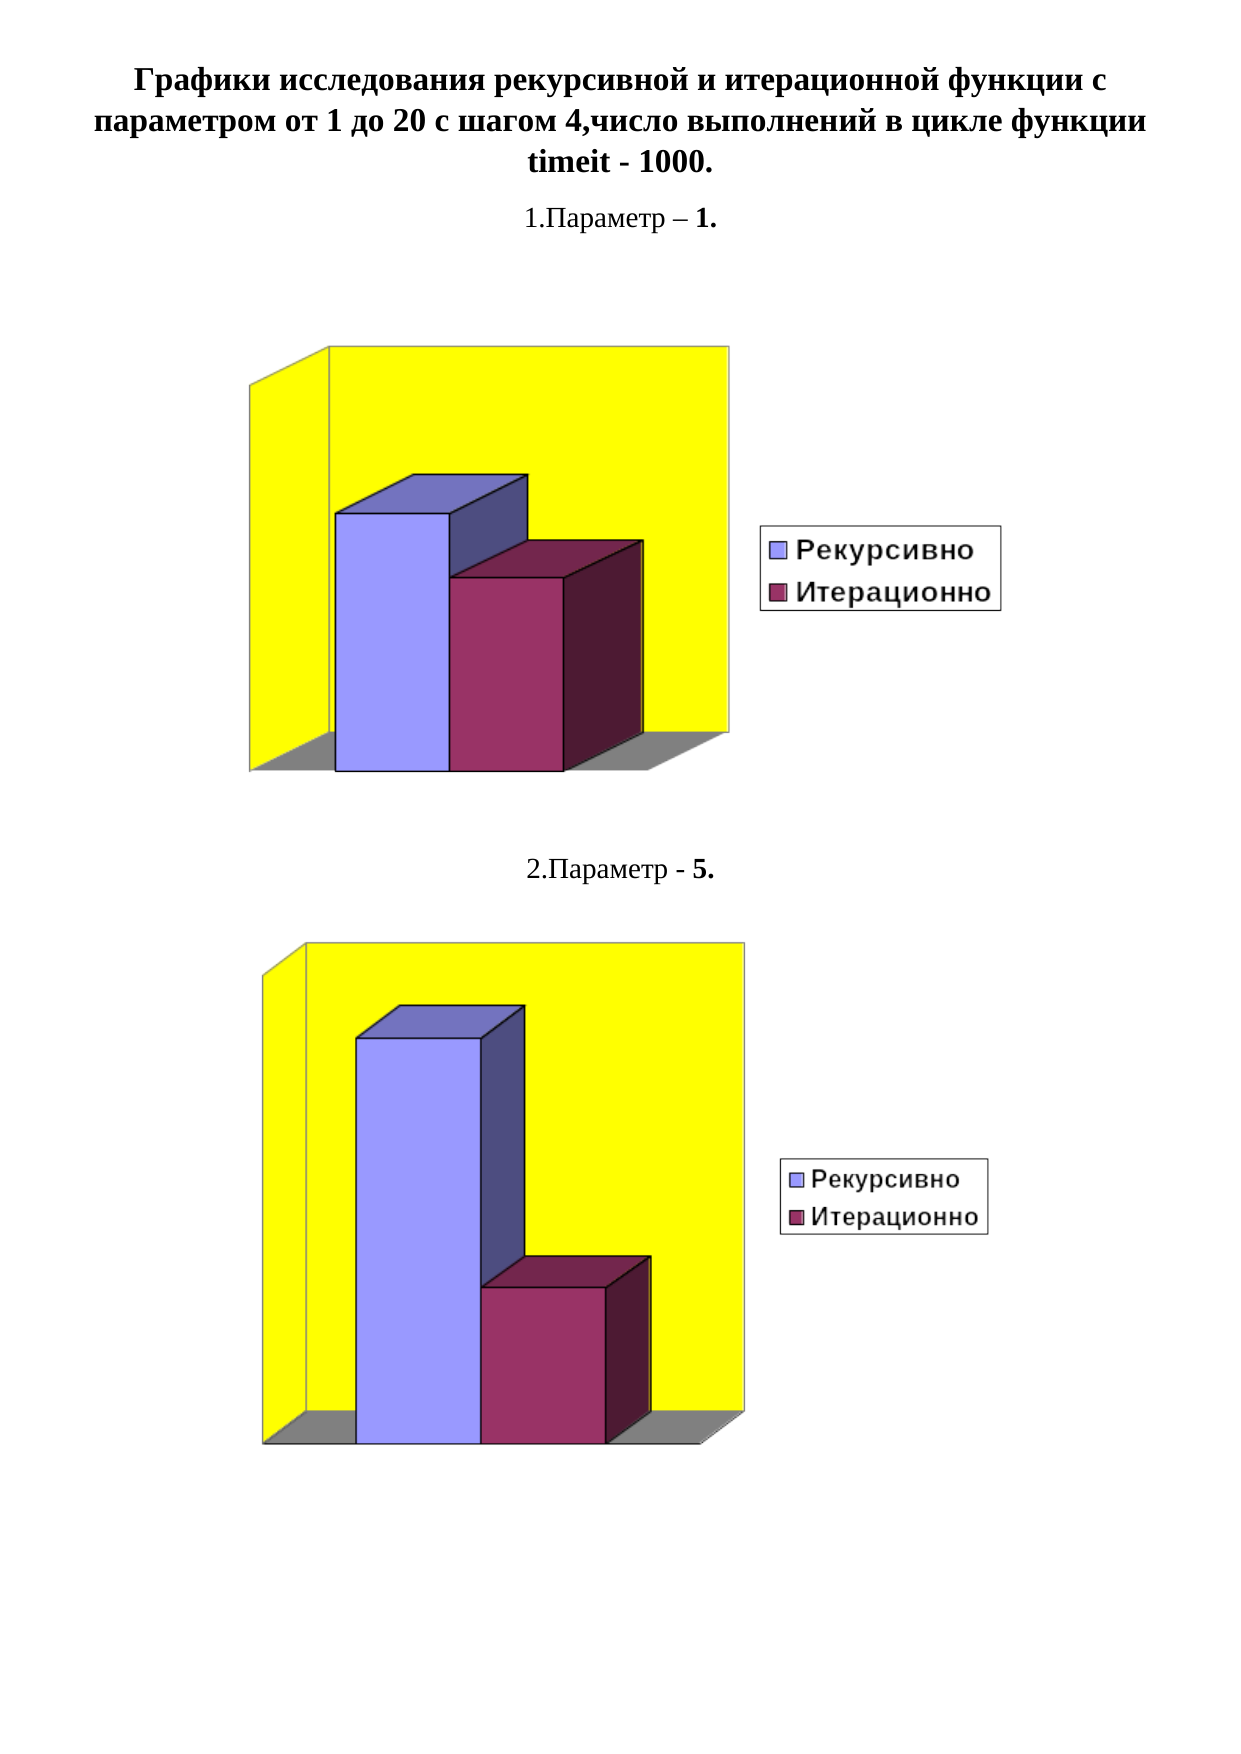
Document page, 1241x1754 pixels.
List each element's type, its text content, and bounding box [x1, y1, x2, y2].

text Графики исследования рекурсивной и итерационной функции с параметром от 1 до 20 с шагом 4,число выполнений в цикле функции timeit - 1000. [59, 59, 1181, 180]
text 1.Параметр – 1. [59, 200, 1181, 233]
text 2.Параметр - 5. [59, 851, 1181, 884]
